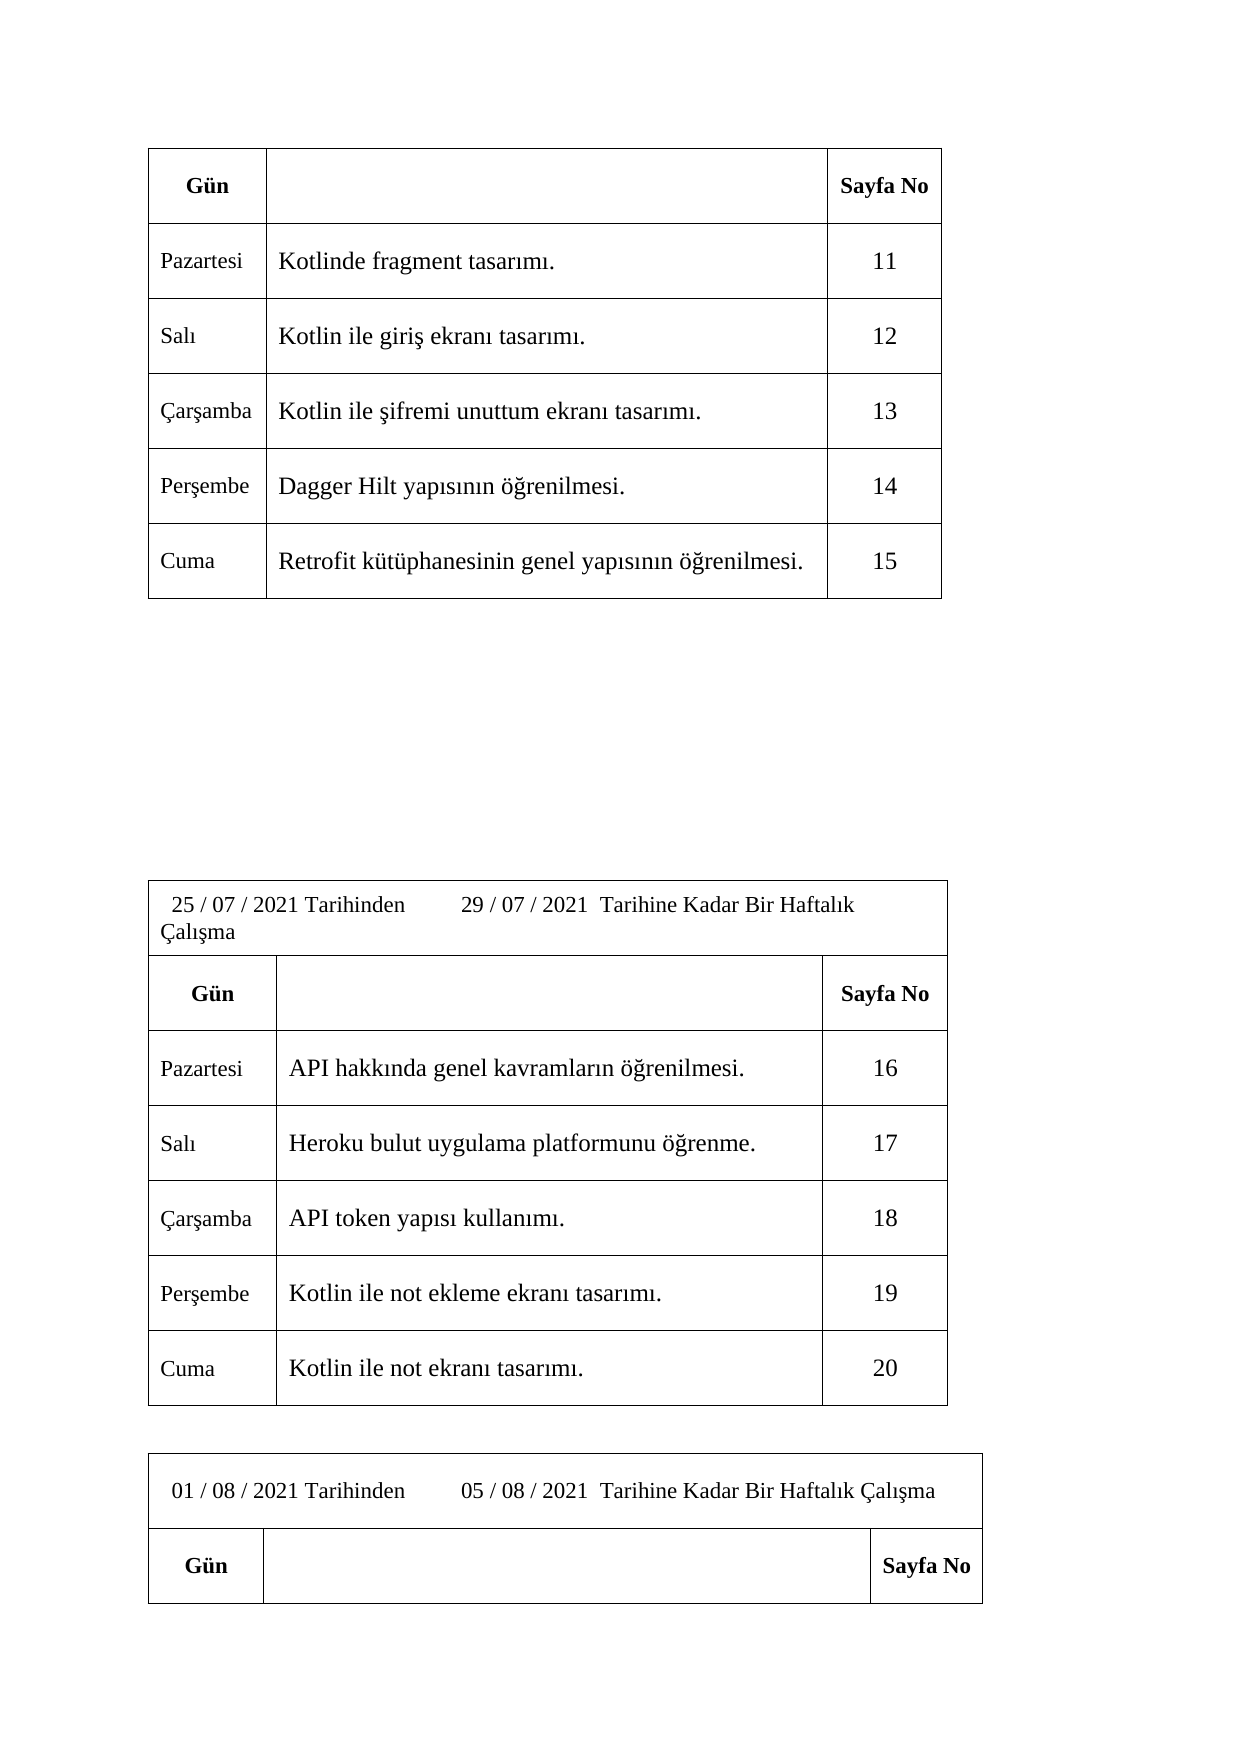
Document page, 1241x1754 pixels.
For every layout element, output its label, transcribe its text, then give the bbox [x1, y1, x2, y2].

table_cell Kotlin ile not ekleme ekranı tasarımı. [277, 1256, 822, 1330]
table_cell Sayfa No [828, 149, 941, 223]
table_cell [277, 956, 822, 1030]
table_cell 16 [823, 1031, 947, 1105]
table_cell Pazartesi [149, 1031, 276, 1105]
table_cell Kotlin ile şifremi unuttum ekranı tasarımı. [267, 374, 827, 448]
table_header 01 / 08 / 2021 Tarihinden 05 / 08 / 2021 Tarihine Kadar Bir Haftalık Çalışma [149, 1454, 982, 1528]
table_cell Retrofit kütüphanesinin genel yapısının öğrenilmesi. [267, 524, 827, 598]
table_cell 19 [823, 1256, 947, 1330]
table_cell Çarşamba [149, 374, 266, 448]
table_cell Pazartesi [149, 224, 266, 298]
table_cell 17 [823, 1106, 947, 1180]
table_cell Gün [149, 956, 276, 1030]
table_cell Perşembe [149, 449, 266, 523]
table_cell Cuma [149, 1331, 276, 1405]
table_cell Salı [149, 1106, 276, 1180]
table_cell Cuma [149, 524, 266, 598]
table_cell 14 [828, 449, 941, 523]
table_cell API token yapısı kullanımı. [277, 1181, 822, 1255]
table_cell Kotlin ile not ekranı tasarımı. [277, 1331, 822, 1405]
table_cell Gün [149, 1529, 263, 1603]
table_cell 13 [828, 374, 941, 448]
table_cell Dagger Hilt yapısının öğrenilmesi. [267, 449, 827, 523]
table_cell [264, 1529, 870, 1603]
table_cell Salı [149, 299, 266, 373]
table_cell Perşembe [149, 1256, 276, 1330]
table_cell Gün [149, 149, 266, 223]
table_cell Kotlin ile giriş ekranı tasarımı. [267, 299, 827, 373]
table_cell API hakkında genel kavramların öğrenilmesi. [277, 1031, 822, 1105]
table_header 25 / 07 / 2021 Tarihinden 29 / 07 / 2021 Tarihine Kadar Bir Haftalık Çalışma [149, 881, 947, 955]
table_cell Sayfa No [823, 956, 947, 1030]
table_cell 12 [828, 299, 941, 373]
table_cell 18 [823, 1181, 947, 1255]
table_cell Kotlinde fragment tasarımı. [267, 224, 827, 298]
table_cell Sayfa No [871, 1529, 982, 1603]
table_cell 11 [828, 224, 941, 298]
table_cell Çarşamba [149, 1181, 276, 1255]
table_cell 20 [823, 1331, 947, 1405]
table_cell [267, 149, 827, 223]
table_cell 15 [828, 524, 941, 598]
table_cell Heroku bulut uygulama platformunu öğrenme. [277, 1106, 822, 1180]
